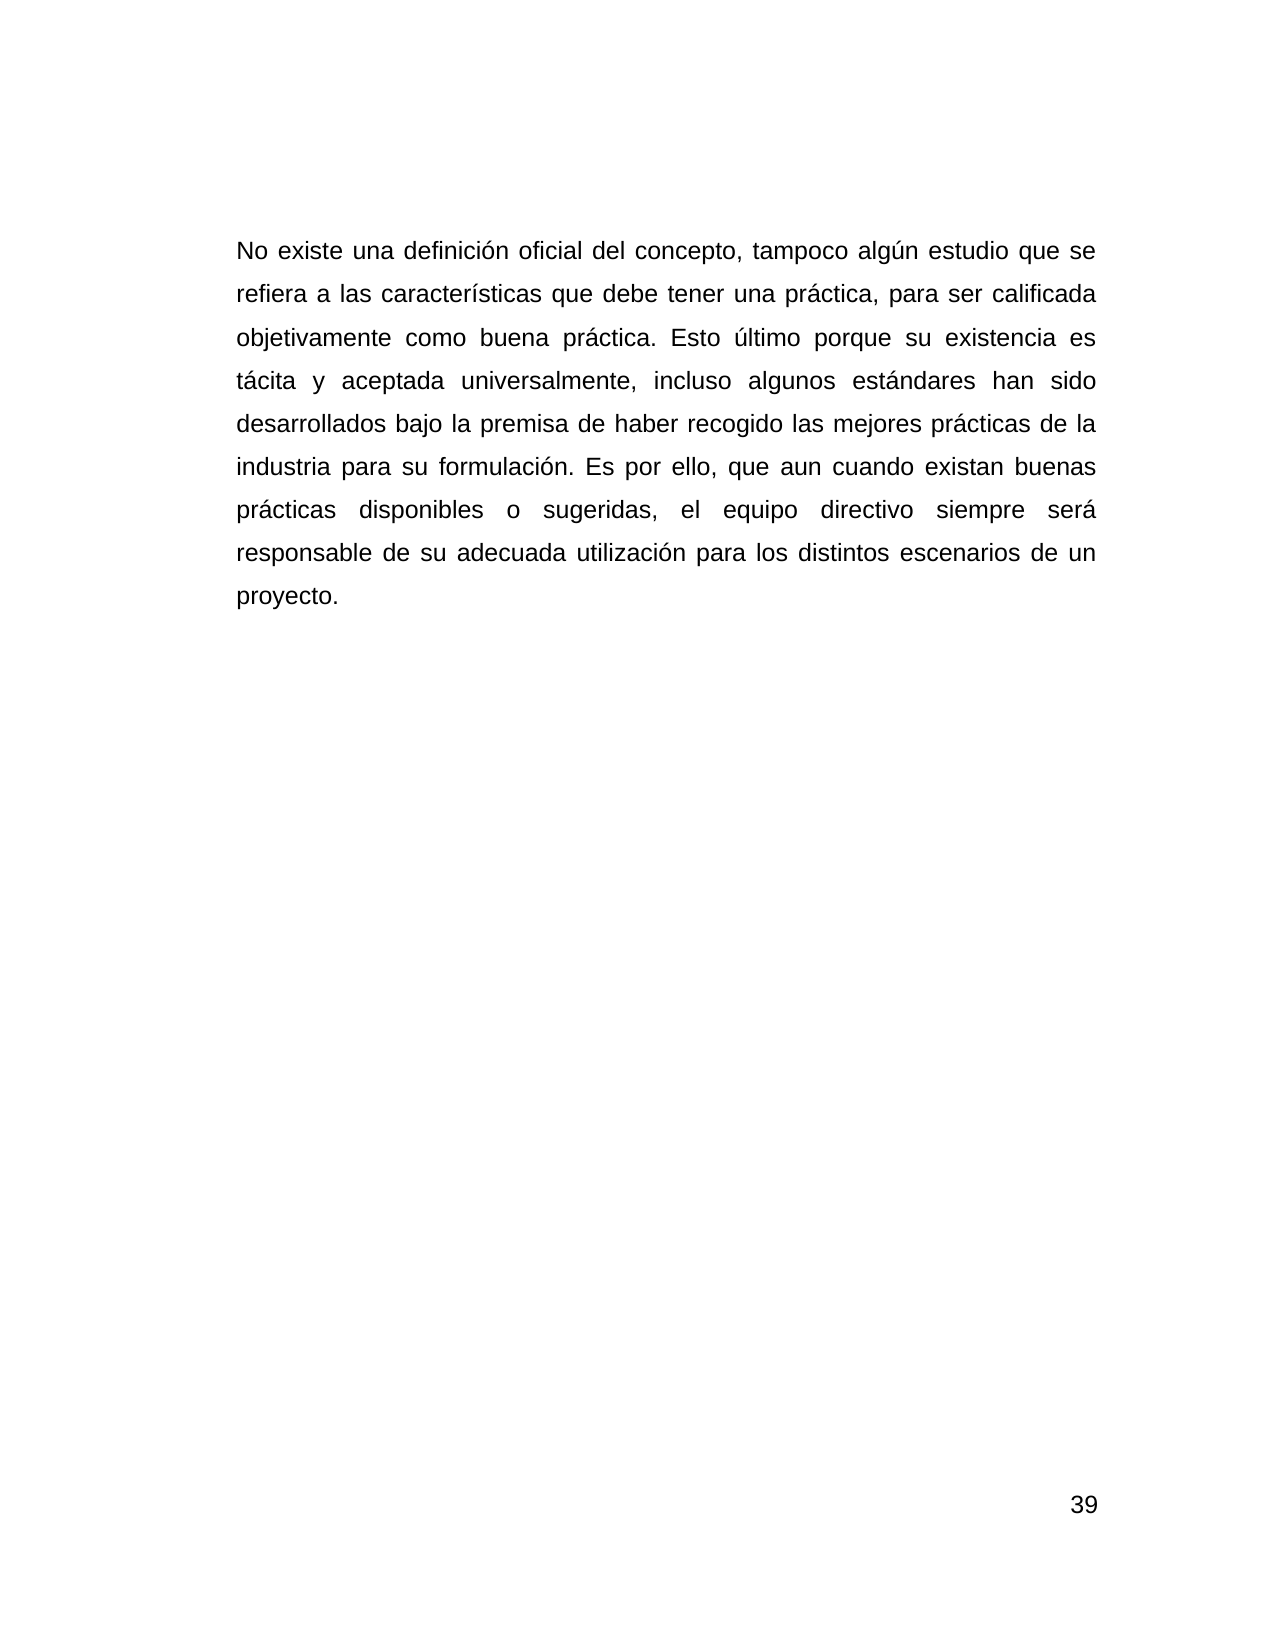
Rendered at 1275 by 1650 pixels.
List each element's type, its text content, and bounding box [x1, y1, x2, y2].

text No existe una definición oficial del concepto, tampoco algún estudio que se refiera a las características que debe tener una práctica, para ser calificada objetivamente como buena práctica. Esto último porque su existencia es tácita y aceptada universalmente, incluso algunos estándares han sido desarrollados bajo la premisa de haber recogido las mejores prácticas de la industria para su formulación. Es por ello, que aun cuando existan buenas prácticas disponibles o sugeridas, el equipo directivo siempre será responsable de su adecuada utilización para los distintos escenarios de un proyecto. [236, 236, 1098, 610]
